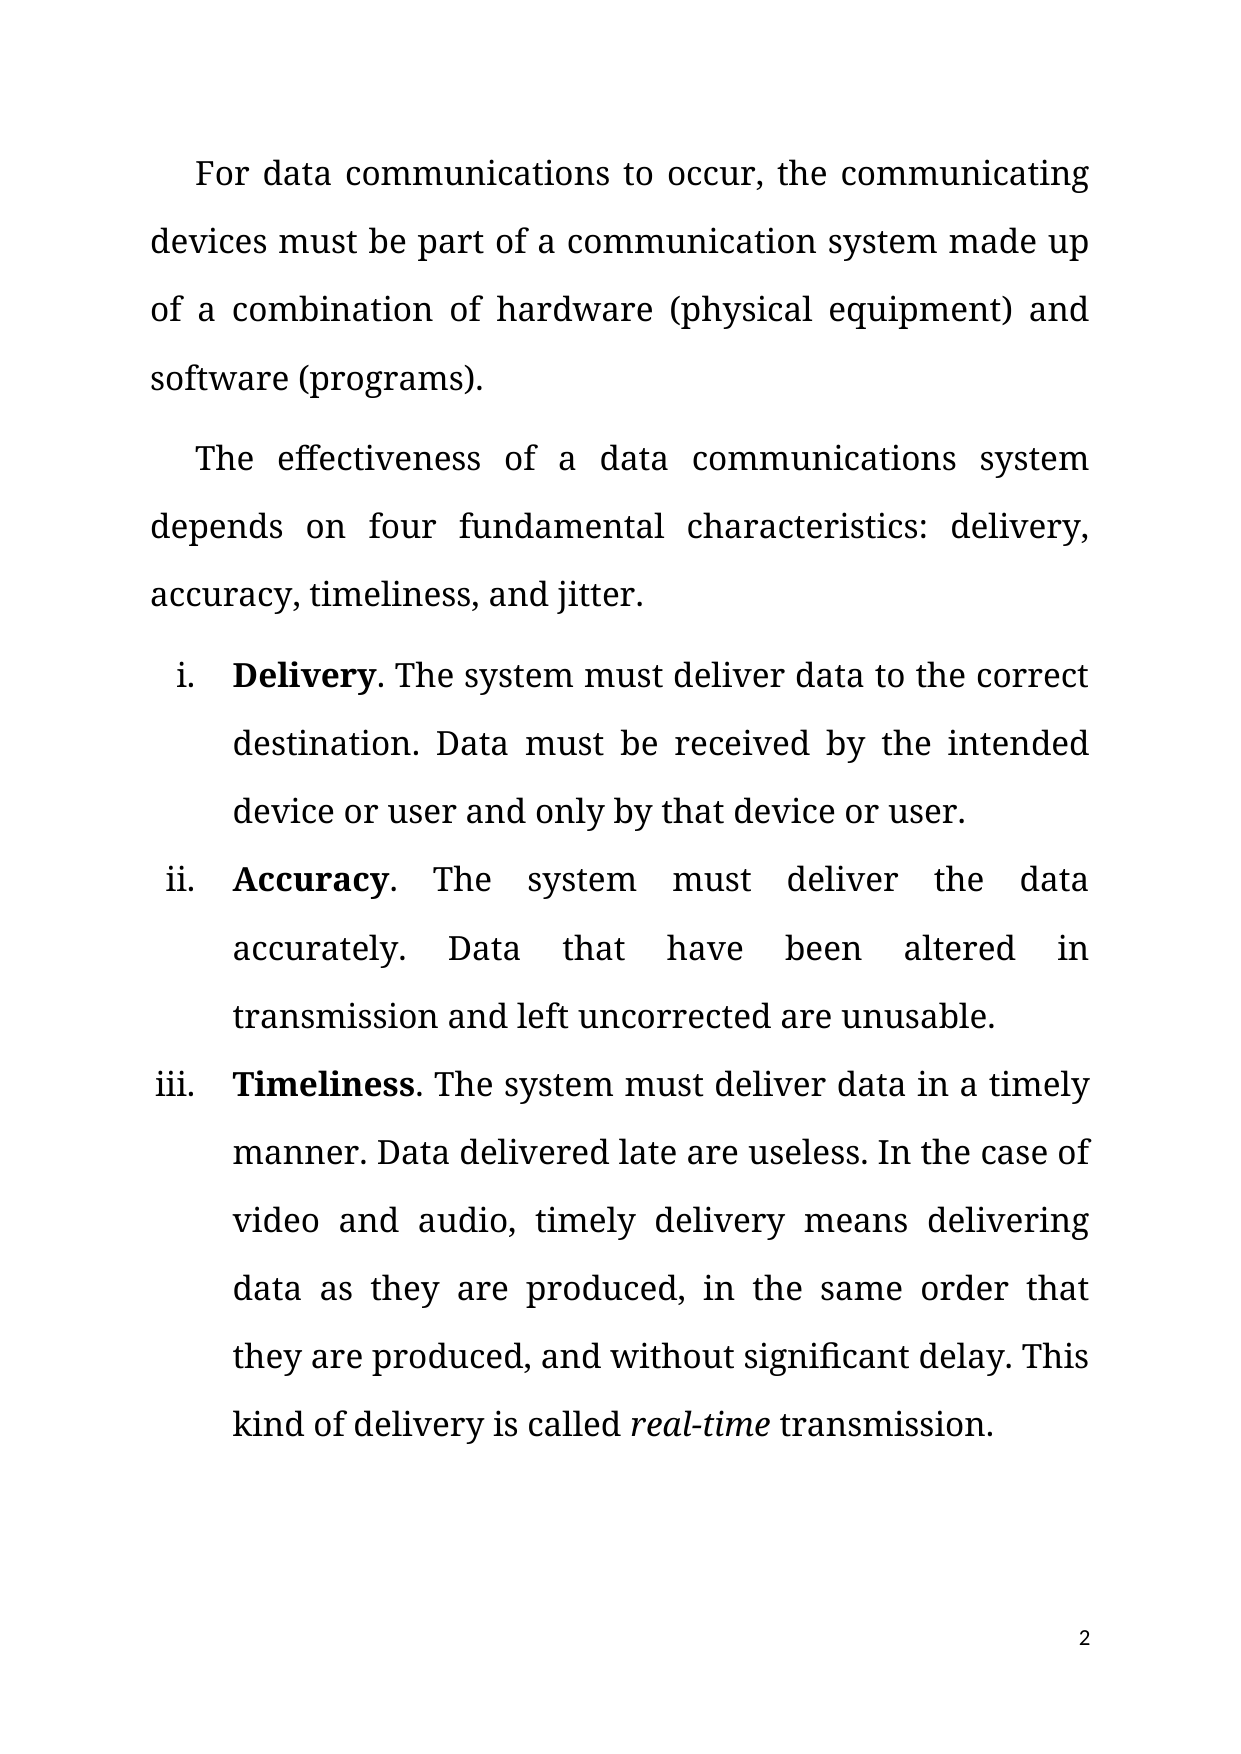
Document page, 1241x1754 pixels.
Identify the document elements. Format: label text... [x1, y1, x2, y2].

list Delivery. The system must deliver data to the correct destination. Data must be received by the intended device or user and only by that device or user. [195, 652, 1090, 833]
list Timeliness. The system must deliver data in a timely manner. Data delivered late are useless. In the case of video and audio, timely delivery means delivering data as they are produced, in the same order that they are produced, and without significant delay. This kind of delivery is called real-time transmission. [195, 1061, 1090, 1447]
text The effectiveness of a data communications system depends on four fundamental characteristics: delivery, accuracy, timeliness, and jitter. [150, 435, 1090, 617]
text For data communications to occur, the communicating devices must be part of a communication system made up of a combination of hardware (physical equipment) and software (programs). [150, 150, 1090, 400]
list Accuracy. The system must deliver the data accurately. Data that have been altered in transmission and left uncorrected are unusable. [195, 856, 1090, 1038]
